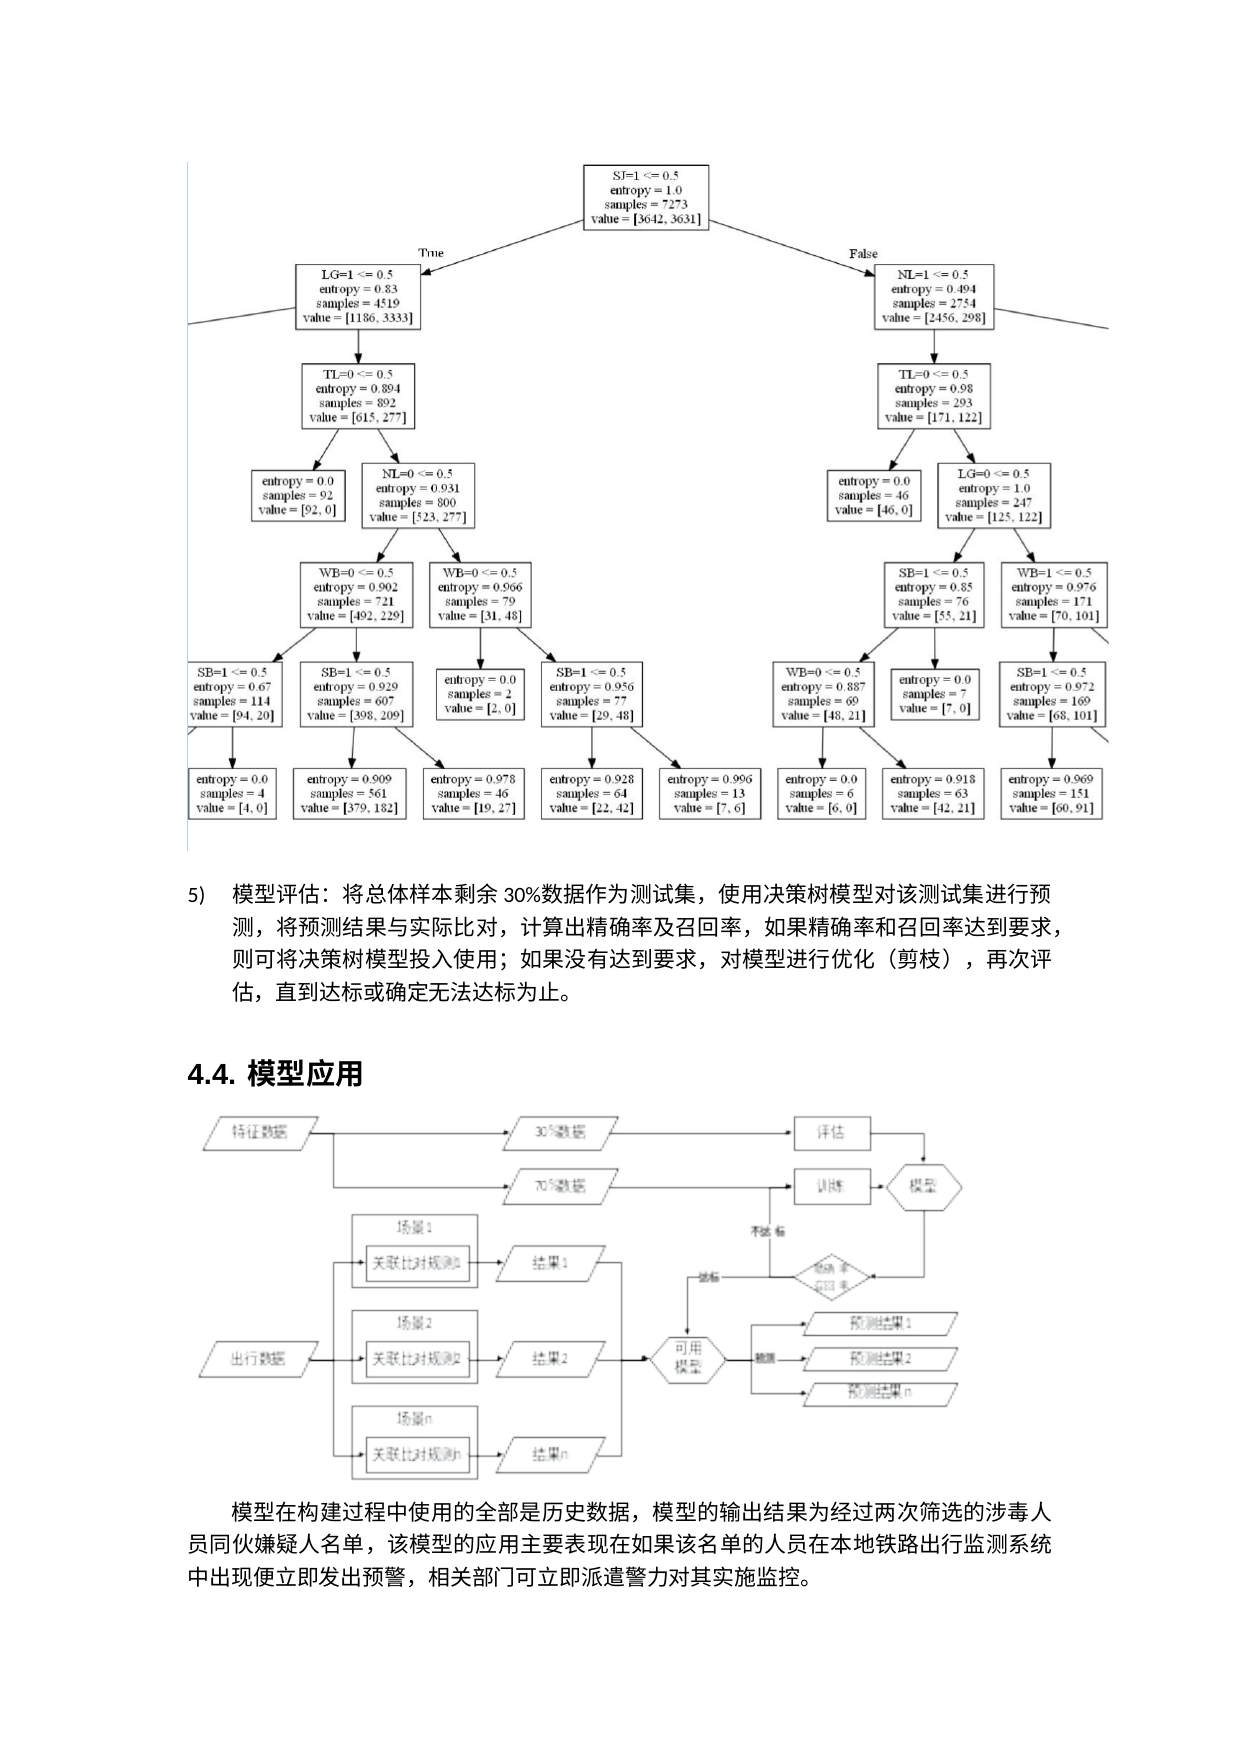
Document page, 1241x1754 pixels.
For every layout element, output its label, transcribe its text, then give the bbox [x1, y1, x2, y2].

subtitle 模型应用 [187, 1039, 1053, 1104]
list 模型评估：将总体样本剩余30%数据作为测试集，使用决策树模型对该测试集进行预测，将预测结果与实际比对，计算出精确率及召回率，如果精确率和召回率达到要求，则可将决策树模型投入使用；如果没有达到要求，对模型进行优化（剪枝），再次评估，直到达标或确定无法达标为止。 [187, 877, 1053, 1007]
picture [187, 162, 1109, 851]
text 模型在构建过程中使用的全部是历史数据，模型的输出结果为经过两次筛选的涉毒人员同伙嫌疑人名单，该模型的应用主要表现在如果该名单的人员在本地铁路出行监测系统中出现便立即发出预警，相关部门可立即派遣警力对其实施监控。 [187, 1494, 1053, 1592]
